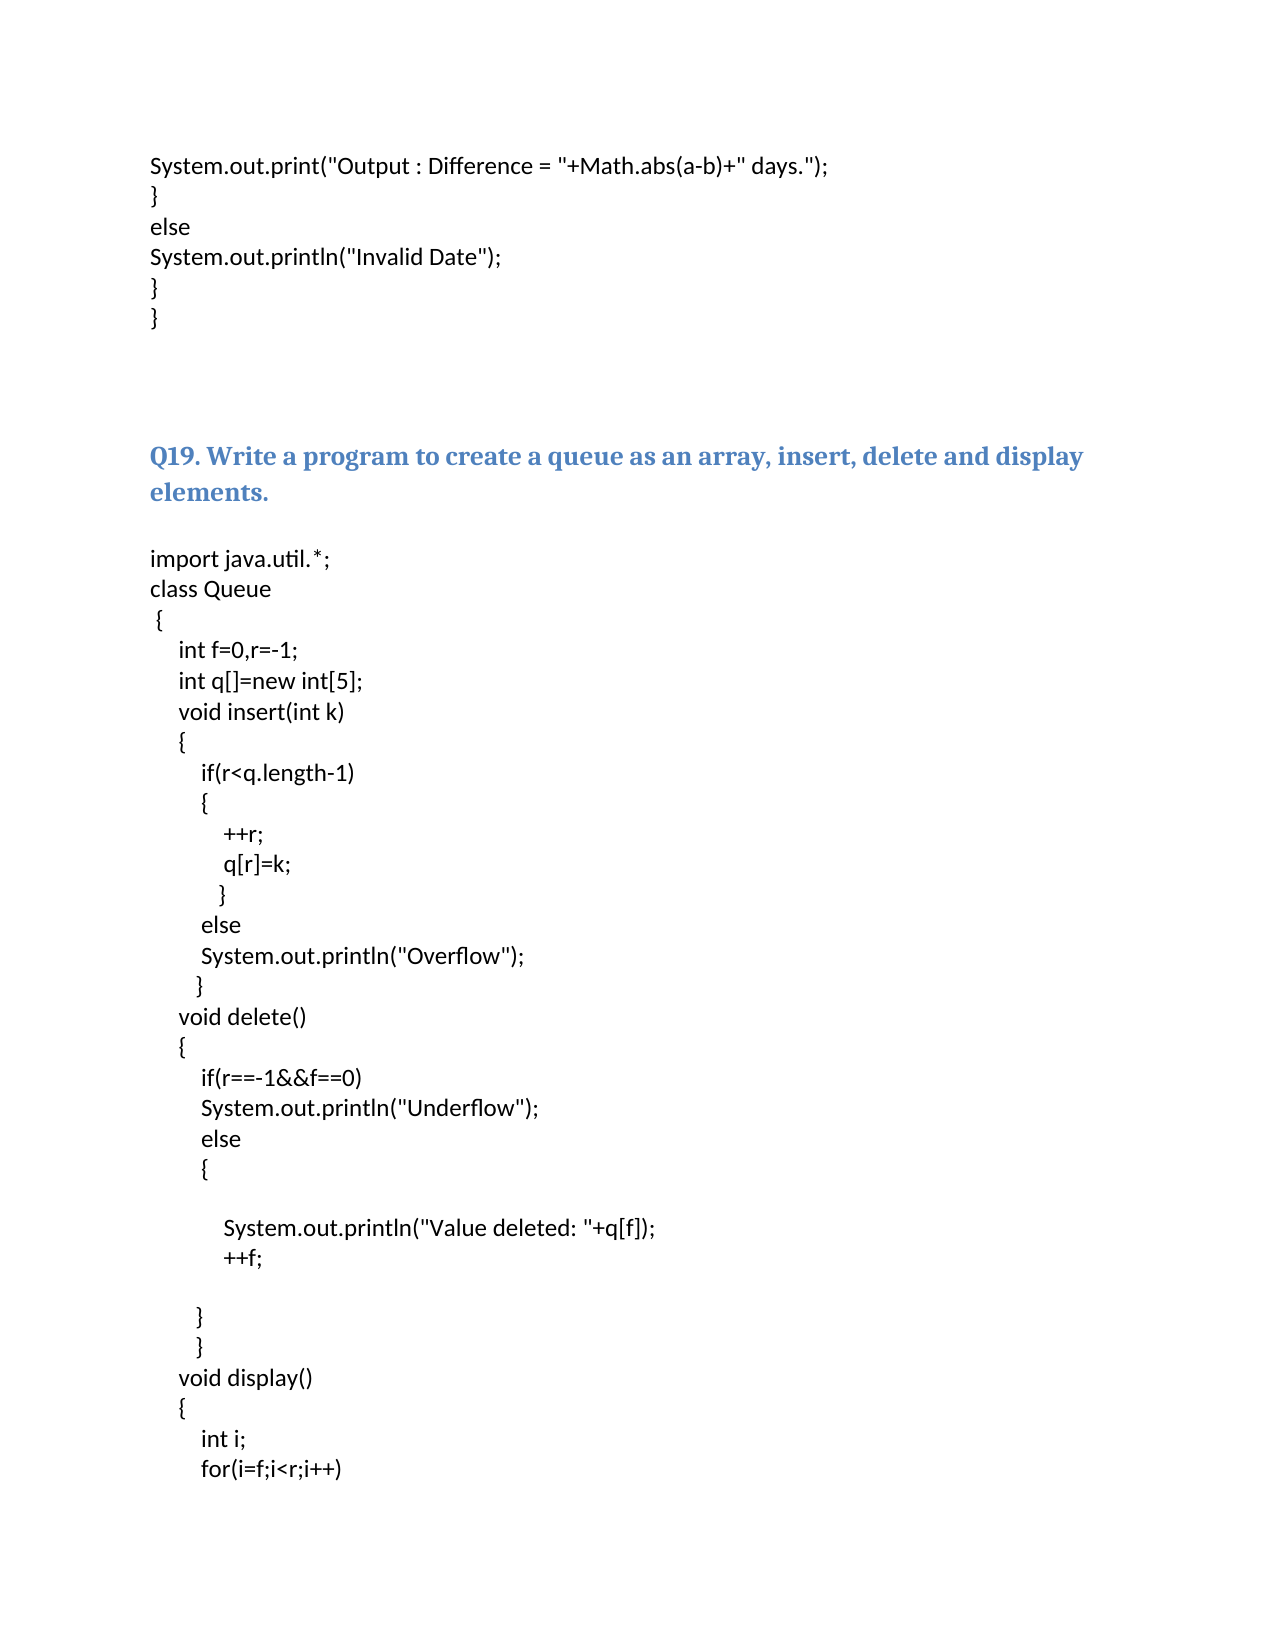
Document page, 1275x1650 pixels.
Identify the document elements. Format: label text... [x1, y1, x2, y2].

text void display() [150, 1362, 1125, 1393]
text { [150, 787, 1125, 818]
text else [150, 909, 1125, 940]
text { [150, 604, 1125, 634]
text System.out.println("Value deleted: "+q[f]); [150, 1212, 1125, 1242]
text } [150, 970, 1125, 1001]
text } [150, 181, 1125, 211]
text System.out.print("Output : Difference = "+Math.abs(a-b)+" days."); [150, 150, 1125, 181]
text { [150, 1031, 1125, 1062]
text ++r; [150, 818, 1125, 848]
text { [150, 1393, 1125, 1423]
text else [150, 211, 1125, 242]
text { [150, 726, 1125, 757]
text System.out.println("Underflow"); [150, 1092, 1125, 1123]
text int q[]=new int[5]; [150, 665, 1125, 696]
text void delete() [150, 1001, 1125, 1031]
text System.out.println("Invalid Date"); [150, 242, 1125, 272]
text } [150, 1332, 1125, 1362]
text import java.util.*; [150, 543, 1125, 573]
text } [150, 1301, 1125, 1332]
text } [150, 879, 1125, 909]
text void insert(int k) [150, 696, 1125, 726]
text else [150, 1123, 1125, 1153]
text int f=0,r=-1; [150, 634, 1125, 665]
text if(r==-1&&f==0) [150, 1062, 1125, 1092]
text if(r<q.length-1) [150, 757, 1125, 787]
text { [150, 1153, 1125, 1184]
subtitle Q19. Write a program to create a queue as an array, insert, delete and display elements. [150, 441, 1125, 508]
text for(i=f;i<r;i++) [150, 1454, 1125, 1484]
text int i; [150, 1423, 1125, 1454]
text } [150, 272, 1125, 303]
text ++f; [150, 1242, 1125, 1273]
text System.out.println("Overflow"); [150, 940, 1125, 970]
text q[r]=k; [150, 848, 1125, 879]
text class Queue [150, 573, 1125, 604]
text } [150, 303, 1125, 333]
